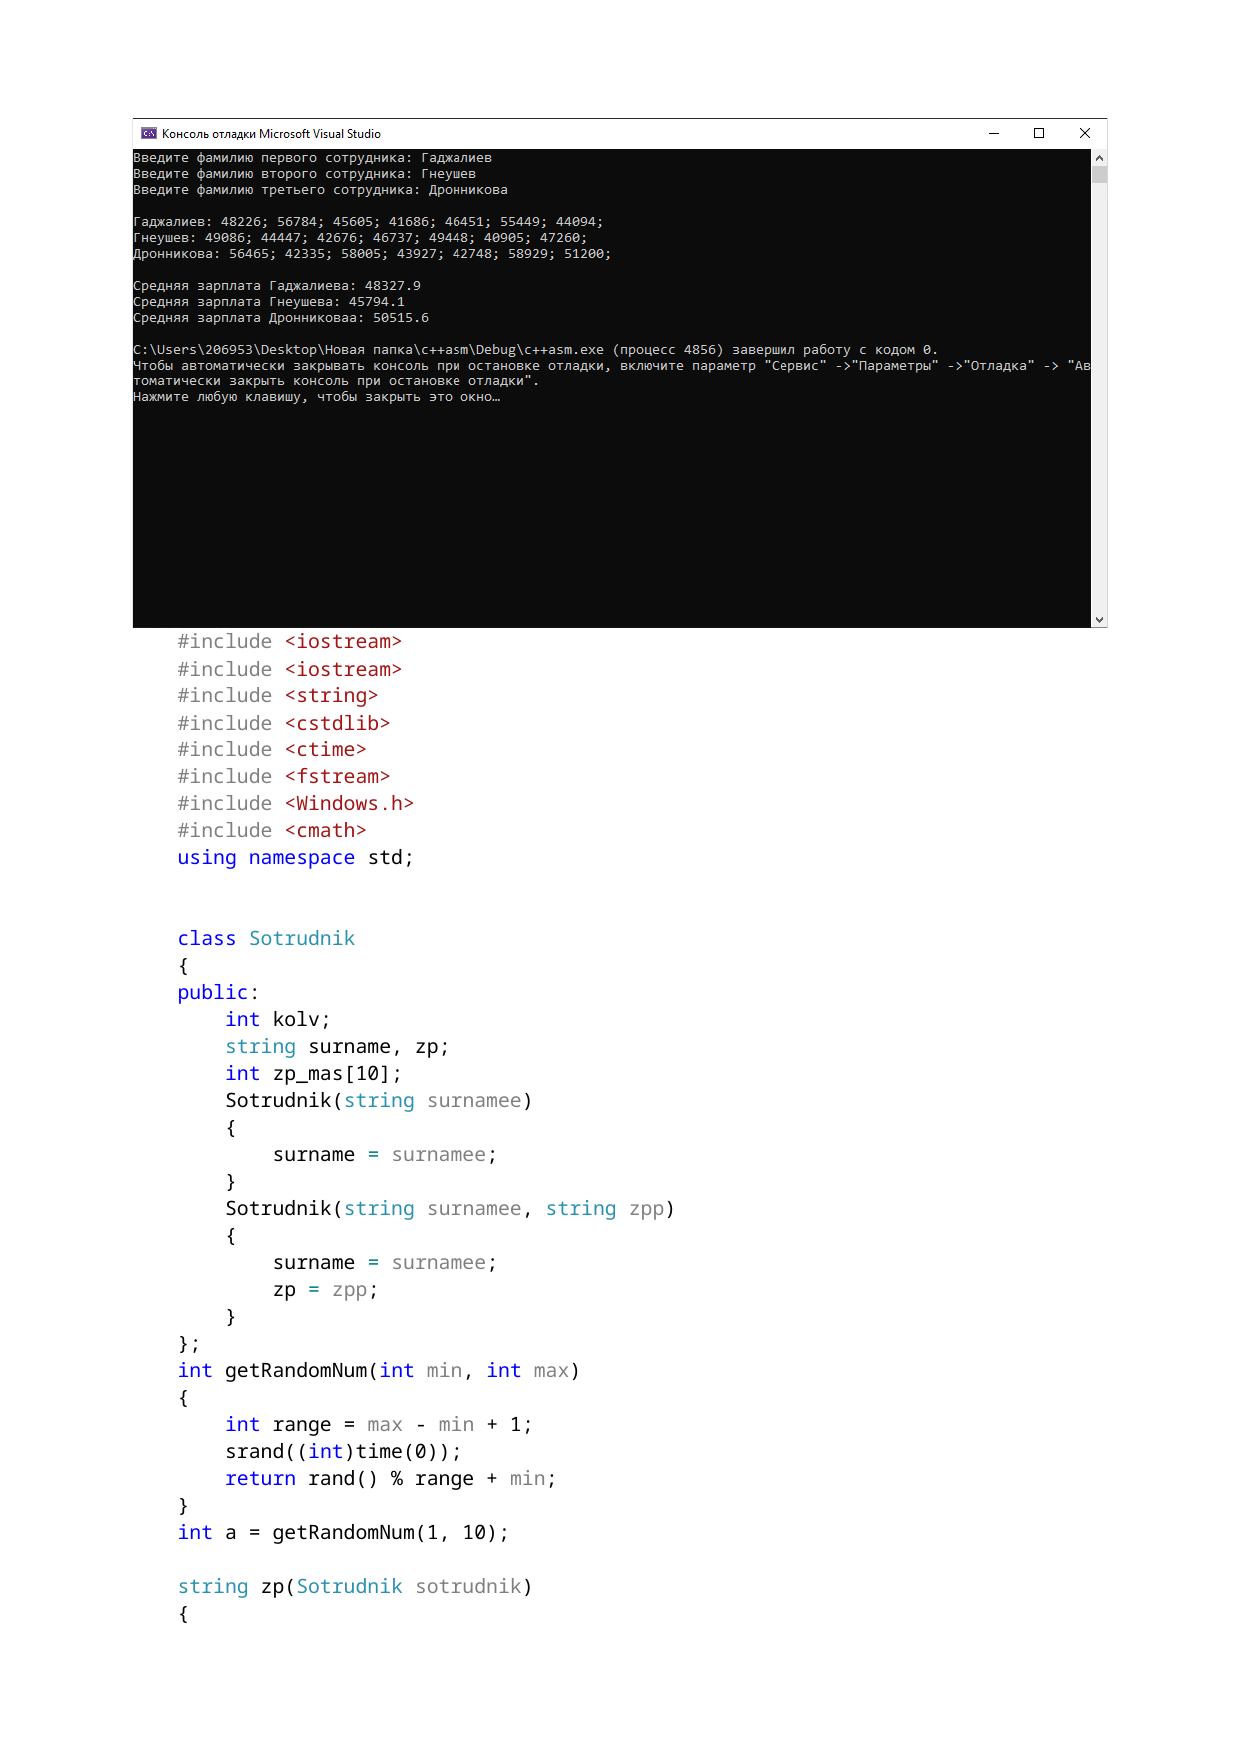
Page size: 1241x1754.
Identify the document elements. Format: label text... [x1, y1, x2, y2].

text int range = max - min + 1; [177, 1410, 1152, 1437]
text #include <string> [177, 682, 1152, 709]
text { [177, 1113, 1152, 1140]
picture [132, 118, 1108, 628]
text public: [177, 978, 1152, 1006]
text zp = zpp; [177, 1275, 1152, 1302]
text using namespace std; [177, 844, 1152, 871]
text } [177, 1491, 1152, 1518]
text string zp(Sotrudnik sotrudnik) [177, 1572, 1152, 1599]
text int zp_mas[10]; [177, 1059, 1152, 1086]
text #include <Windows.h> [177, 790, 1152, 817]
text srand((int)time(0)); [177, 1437, 1152, 1464]
text #include <iostream> [177, 655, 1152, 682]
text #include <cstdlib> [177, 709, 1152, 736]
text surname = surnamee; [177, 1140, 1152, 1167]
text Sotrudnik(string surnamee) [177, 1086, 1152, 1113]
text { [177, 1221, 1152, 1248]
text } [177, 1302, 1152, 1329]
text return rand() % range + min; [177, 1464, 1152, 1491]
text int getRandomNum(int min, int max) [177, 1356, 1152, 1383]
text class Sotrudnik [177, 924, 1152, 952]
text }; [177, 1329, 1152, 1356]
text string surname, zp; [177, 1032, 1152, 1059]
text { [177, 1383, 1152, 1410]
text Sotrudnik(string surnamee, string zpp) [177, 1194, 1152, 1221]
text { [177, 952, 1152, 978]
text #include <cmath> [177, 817, 1152, 844]
text int a = getRandomNum(1, 10); [177, 1518, 1152, 1545]
text int kolv; [177, 1006, 1152, 1032]
text #include <ctime> [177, 736, 1152, 763]
text surname = surnamee; [177, 1248, 1152, 1275]
text #include <fstream> [177, 763, 1152, 790]
text { [177, 1599, 1152, 1626]
text } [177, 1167, 1152, 1194]
